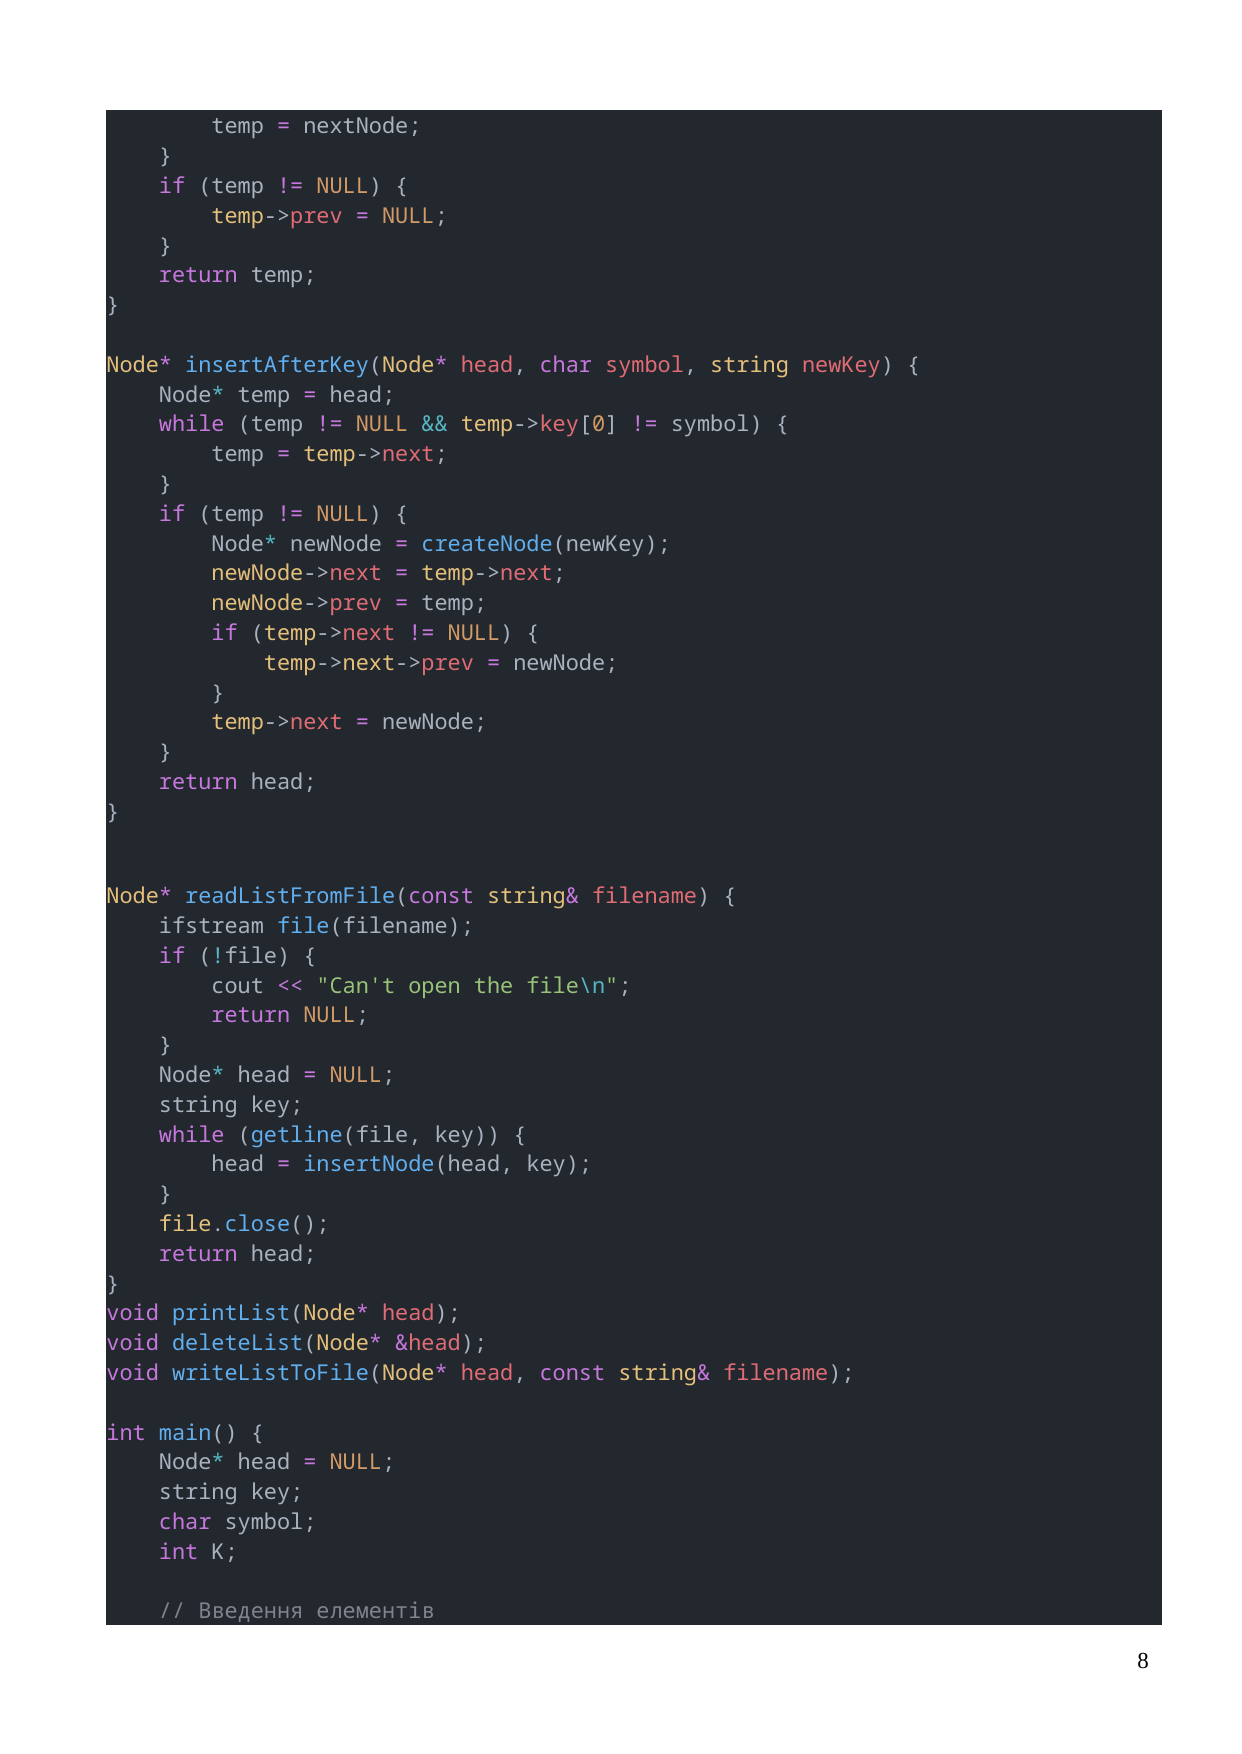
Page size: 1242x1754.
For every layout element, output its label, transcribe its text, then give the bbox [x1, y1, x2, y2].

text ifstream file(filename); [106, 910, 1162, 940]
text } [106, 289, 1162, 319]
text char symbol; [106, 1506, 1162, 1536]
text return NULL; [106, 999, 1162, 1029]
text } [106, 229, 1162, 259]
text temp->next->prev = newNode; [106, 647, 1162, 676]
text temp = temp->next; [106, 438, 1162, 468]
text string key; [106, 1476, 1162, 1506]
text temp = nextNode; [106, 110, 1162, 140]
text void writeListToFile(Node* head, const string& filename); [106, 1357, 1162, 1387]
text void deleteList(Node* &head); [106, 1327, 1162, 1357]
text } [106, 736, 1162, 766]
text if (!file) { [106, 940, 1162, 969]
text temp->next = newNode; [106, 706, 1162, 736]
text string key; [106, 1089, 1162, 1118]
text } [106, 676, 1162, 706]
text } [106, 468, 1162, 498]
text newNode->prev = temp; [106, 587, 1162, 617]
text int main() { [106, 1416, 1162, 1446]
text if (temp->next != NULL) { [106, 617, 1162, 647]
text } [106, 796, 1162, 825]
text return head; [106, 766, 1162, 796]
text head = insertNode(head, key); [106, 1148, 1162, 1178]
text Node* readListFromFile(const string& filename) { [106, 880, 1162, 910]
text } [106, 1178, 1162, 1208]
text Node* newNode = createNode(newKey); [106, 527, 1162, 557]
text return temp; [106, 259, 1162, 289]
text } [106, 140, 1162, 170]
text Node* head = NULL; [106, 1059, 1162, 1089]
text // Введення елементів [106, 1595, 1162, 1625]
text while (getline(file, key)) { [106, 1118, 1162, 1148]
text } [106, 1267, 1162, 1297]
text temp->prev = NULL; [106, 200, 1162, 229]
text file.close(); [106, 1208, 1162, 1238]
text if (temp != NULL) { [106, 170, 1162, 200]
text int K; [106, 1536, 1162, 1565]
text if (temp != NULL) { [106, 498, 1162, 527]
text newNode->next = temp->next; [106, 557, 1162, 587]
text } [106, 1029, 1162, 1059]
text while (temp != NULL && temp->key[0] != symbol) { [106, 408, 1162, 438]
text Node* head = NULL; [106, 1446, 1162, 1476]
text return head; [106, 1238, 1162, 1267]
text cout << "Can't open the file\n"; [106, 969, 1162, 999]
text void printList(Node* head); [106, 1297, 1162, 1327]
text Node* temp = head; [106, 378, 1162, 408]
text Node* insertAfterKey(Node* head, char symbol, string newKey) { [106, 349, 1162, 378]
